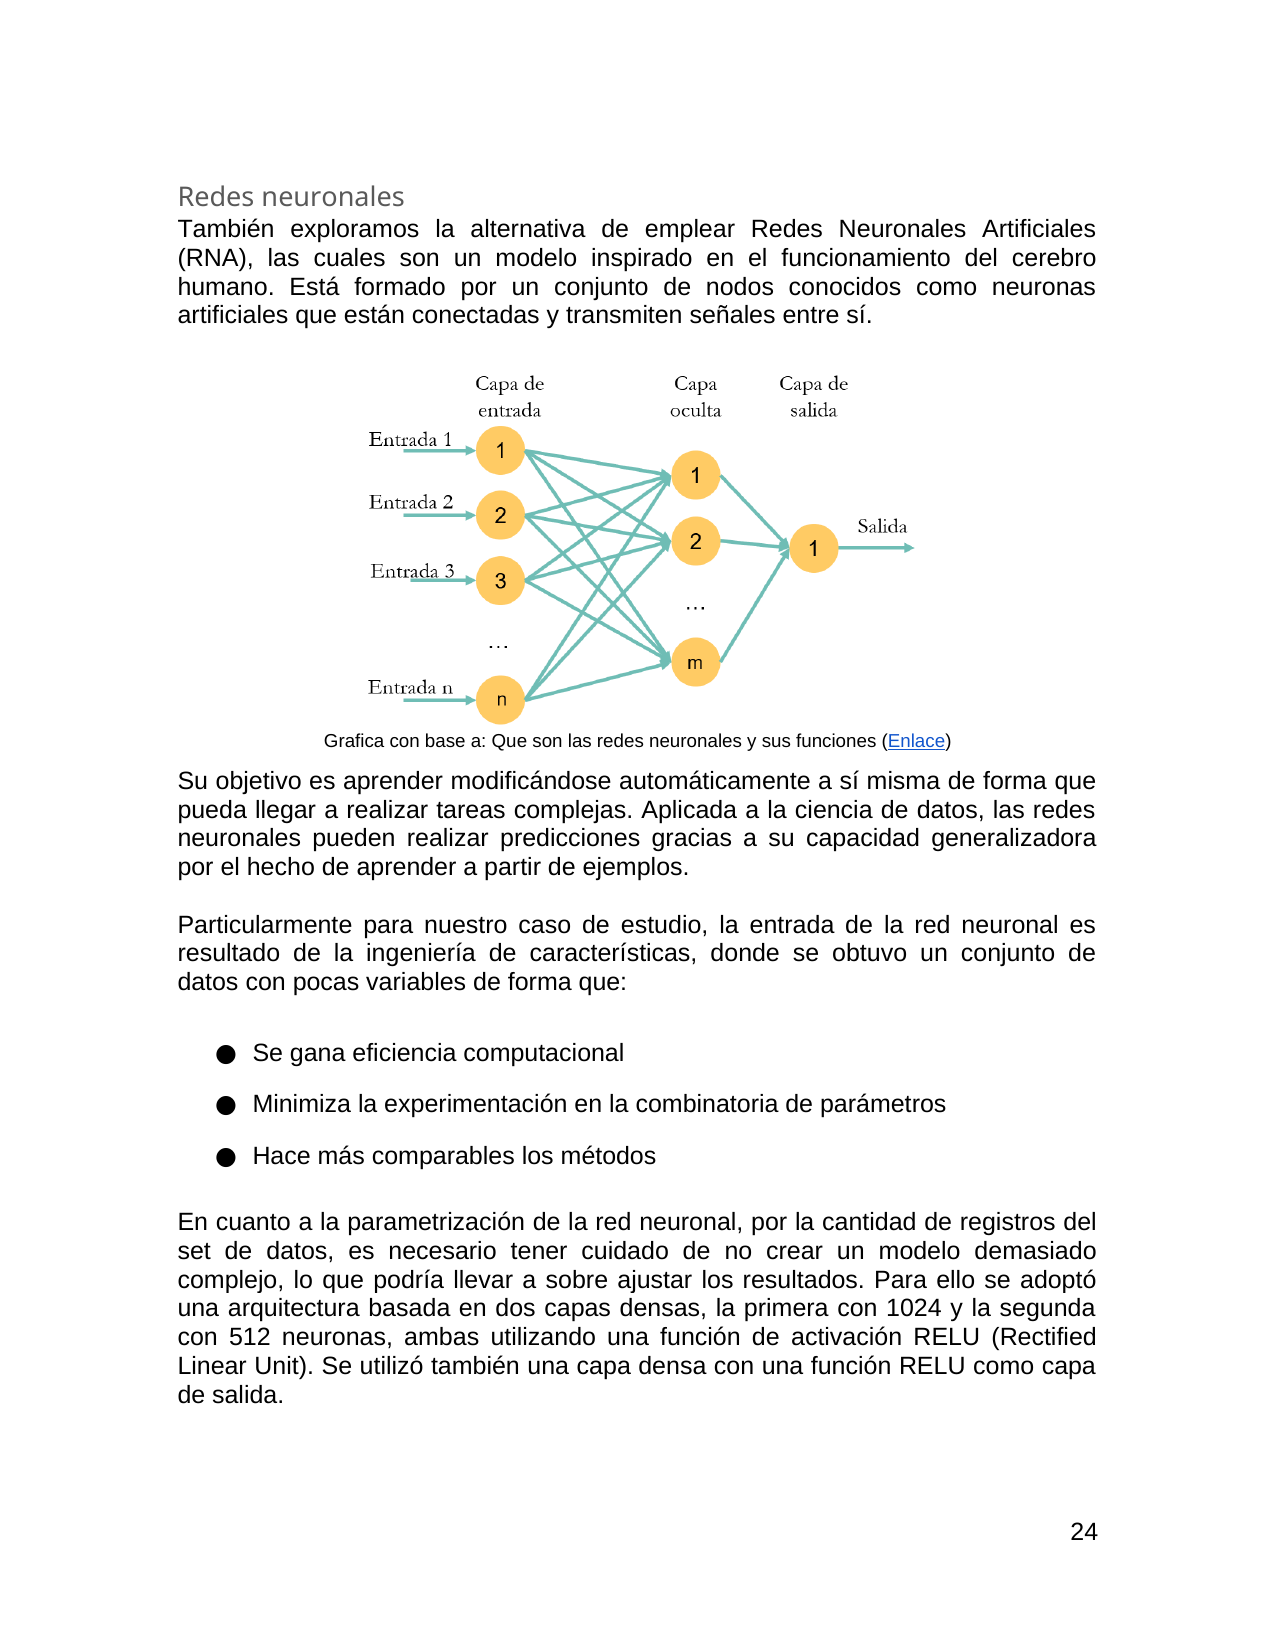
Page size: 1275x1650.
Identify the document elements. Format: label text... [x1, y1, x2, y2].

list Se gana eficiencia computacional [215, 1024, 1098, 1076]
subtitle Redes neuronales [177, 177, 1098, 214]
text Su objetivo es aprender modificándose automáticamente a sí misma de forma que pueda llegar a realizar tareas complejas. Aplicada a la ciencia de datos, las redes neuronales pueden realizar predicciones gracias a su capacidad generalizadora por el hecho de aprender a partir de ejemplos. [177, 766, 1098, 881]
picture [353, 357, 922, 730]
text Grafica con base a: Que son las redes neuronales y sus funciones (Enlace) [177, 730, 1098, 751]
list Hace más comparables los métodos [215, 1127, 1098, 1178]
list Minimiza la experimentación en la combinatoria de parámetros [215, 1076, 1098, 1127]
text También exploramos la alternativa de emplear Redes Neuronales Artificiales (RNA), las cuales son un modelo inspirado en el funcionamiento del cerebro humano. Está formado por un conjunto de nodos conocidos como neuronas artificiales que están conectadas y transmiten señales entre sí. [177, 214, 1098, 329]
text Particularmente para nuestro caso de estudio, la entrada de la red neuronal es resultado de la ingeniería de características, donde se obtuvo un conjunto de datos con pocas variables de forma que: [177, 909, 1098, 996]
